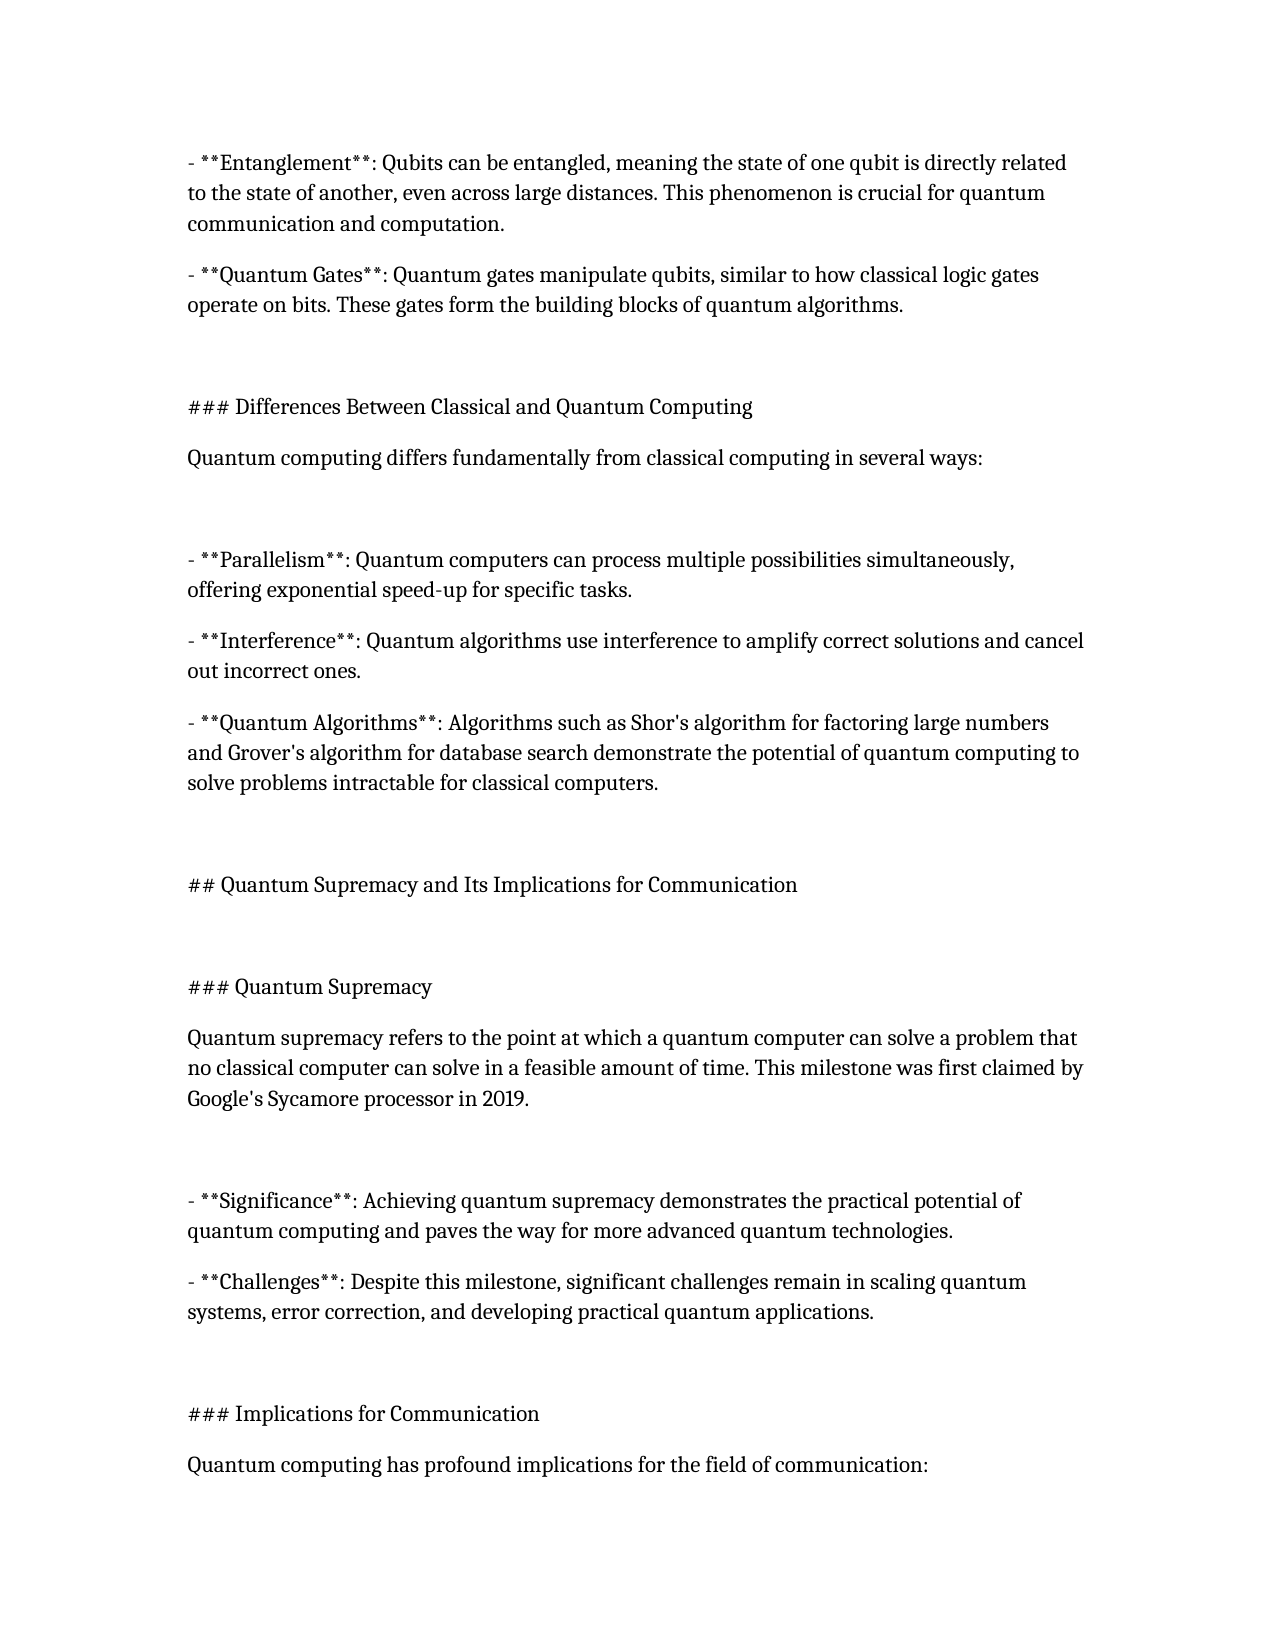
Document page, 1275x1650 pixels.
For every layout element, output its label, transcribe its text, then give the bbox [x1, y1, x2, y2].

text ## Quantum Supremacy and Its Implications for Communication [187, 872, 1087, 898]
text Quantum computing has profound implications for the field of communication: [187, 1452, 1087, 1478]
text - **Interference**: Quantum algorithms use interference to amplify correct solutions and cancel out incorrect ones. [187, 628, 1087, 685]
text - **Entanglement**: Qubits can be entangled, meaning the state of one qubit is directly related to the state of another, even across large distances. This phenomenon is crucial for quantum communication and computation. [187, 150, 1087, 237]
text - **Quantum Gates**: Quantum gates manipulate qubits, similar to how classical logic gates operate on bits. These gates form the building blocks of quantum algorithms. [187, 261, 1087, 318]
text - **Parallelism**: Quantum computers can process multiple possibilities simultaneously, offering exponential speed-up for specific tasks. [187, 547, 1087, 603]
text ### Differences Between Classical and Quantum Computing [187, 394, 1087, 420]
text Quantum computing differs fundamentally from classical computing in several ways: [187, 445, 1087, 471]
text ### Implications for Communication [187, 1401, 1087, 1427]
text - **Significance**: Achieving quantum supremacy demonstrates the practical potential of quantum computing and paves the way for more advanced quantum technologies. [187, 1187, 1087, 1244]
text Quantum supremacy refers to the point at which a quantum computer can solve a problem that no classical computer can solve in a feasible amount of time. This milestone was first claimed by Google's Sycamore processor in 2019. [187, 1025, 1087, 1112]
text - **Challenges**: Despite this milestone, significant challenges remain in scaling quantum systems, error correction, and developing practical quantum applications. [187, 1269, 1087, 1325]
text ### Quantum Supremacy [187, 974, 1087, 1000]
text - **Quantum Algorithms**: Algorithms such as Shor's algorithm for factoring large numbers and Grover's algorithm for database search demonstrate the potential of quantum computing to solve problems intractable for classical computers. [187, 709, 1087, 796]
